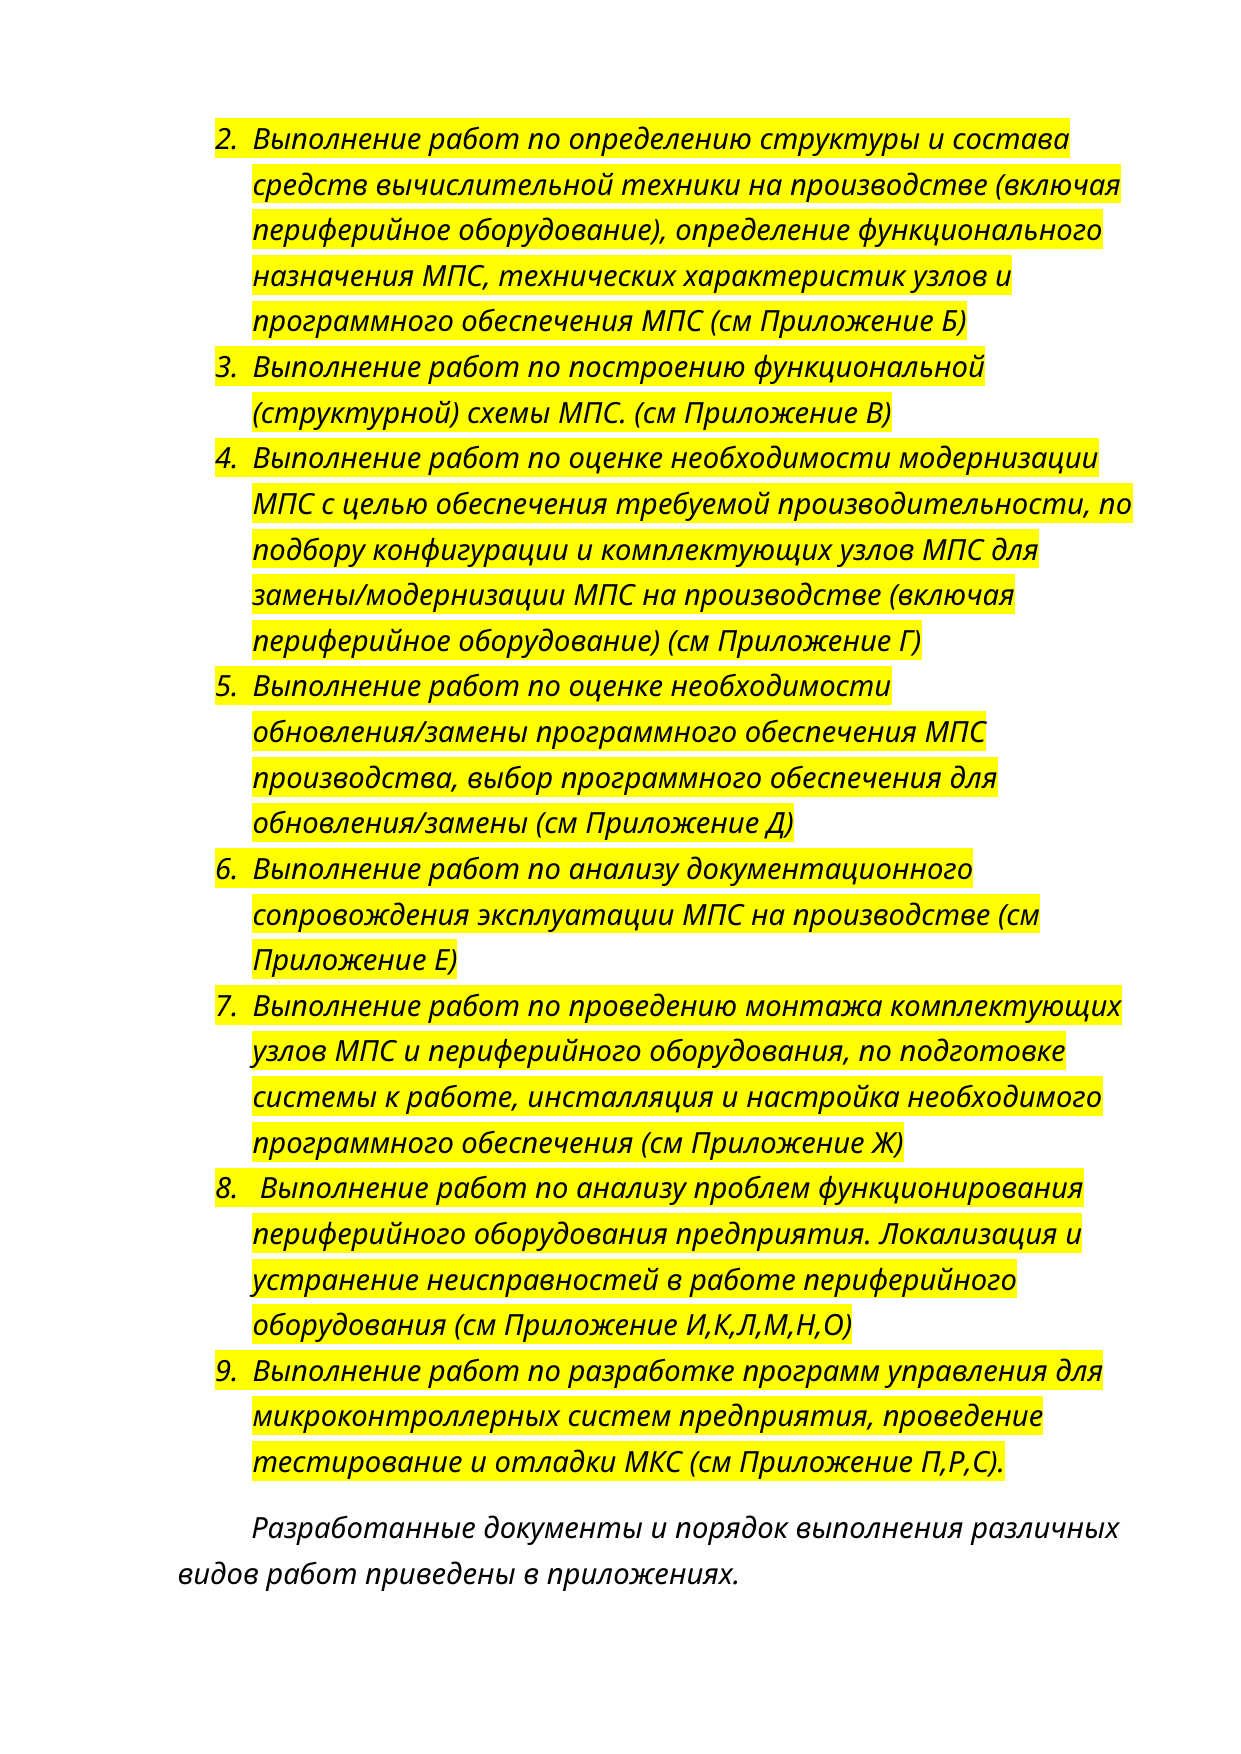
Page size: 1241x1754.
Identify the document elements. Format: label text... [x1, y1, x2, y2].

text Разработанные документы и порядок выполнения различных видов работ приведены в приложениях. [177, 1508, 1152, 1593]
list Выполнение работ по разработке программ управления для микроконтроллерных систем предприятия, проведение тестирование и отладки МКС (см Приложение П,Р,С). [215, 1350, 1152, 1481]
list Выполнение работ по проведению монтажа комплектующих узлов МПС и периферийного оборудования, по подготовке системы к работе, инсталляция и настройка необходимого программного обеспечения (см Приложение Ж) [215, 985, 1152, 1162]
list Выполнение работ по оценке необходимости обновления/замены программного обеспечения МПС производства, выбор программного обеспечения для обновления/замены (см Приложение Д) [215, 666, 1152, 842]
list Выполнение работ по анализу документационного сопровождения эксплуатации МПС на производстве (см Приложение Е) [215, 848, 1152, 979]
list Выполнение работ по анализу проблем функционирования периферийного оборудования предприятия. Локализация и устранение неисправностей в работе периферийного оборудования (см Приложение И,К,Л,М,Н,О) [215, 1167, 1152, 1344]
list Выполнение работ по оценке необходимости модернизации МПС с целью обеспечения требуемой производительности, по подбору конфигурации и комплектующих узлов МПС для замены/модернизации МПС на производстве (включая периферийное оборудование) (см Приложение Г) [215, 437, 1152, 660]
list Выполнение работ по построению функциональной (структурной) схемы МПС. (см Приложение В) [215, 346, 1152, 432]
list Выполнение работ по определению структуры и состава средств вычислительной техники на производстве (включая периферийное оборудование), определение функционального назначения МПС, технических характеристик узлов и программного обеспечения МПС (см Приложение Б) [215, 118, 1152, 340]
